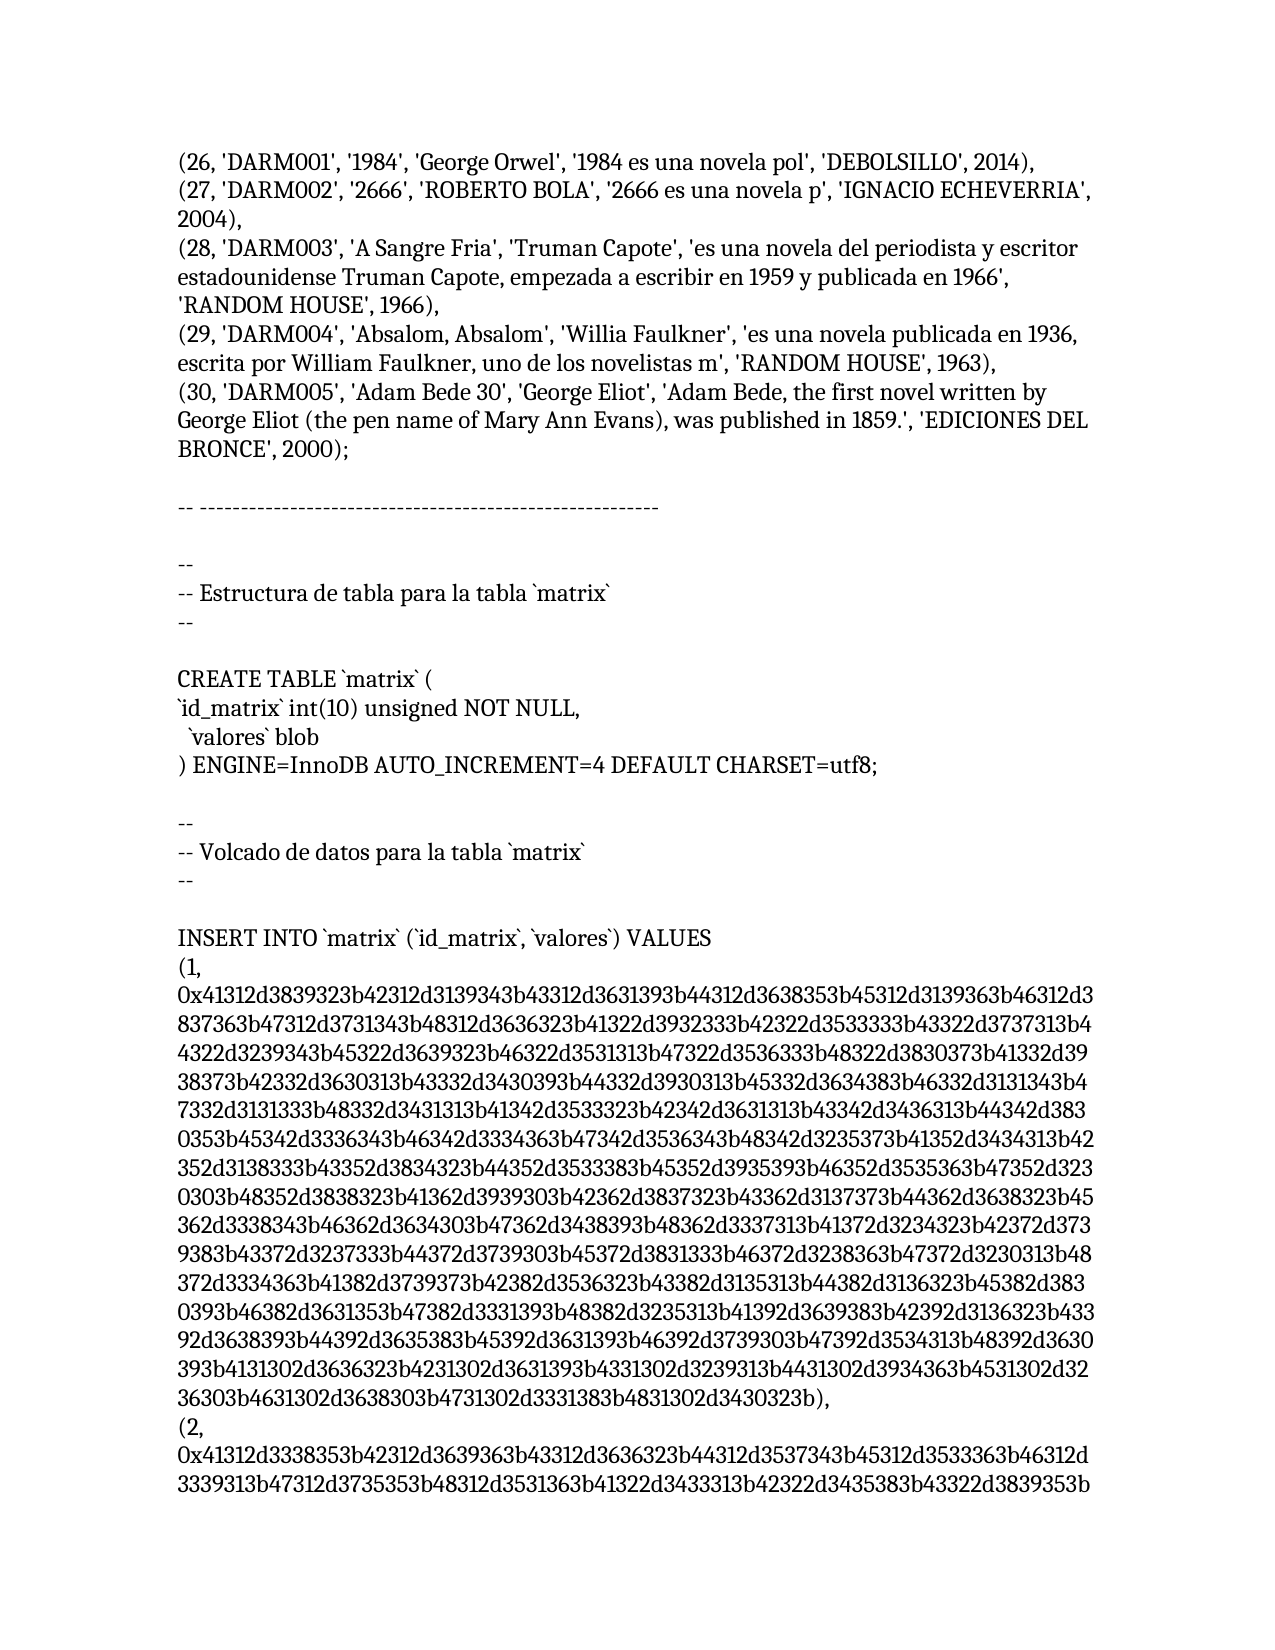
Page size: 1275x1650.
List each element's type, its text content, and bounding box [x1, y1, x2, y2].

text (27, 'DARM002', '2666', 'ROBERTO BOLA', '2666 es una novela p', 'IGNACIO ECHEVERRIA', 2004), [177, 176, 1098, 234]
text ) ENGINE=InnoDB AUTO_INCREMENT=4 DEFAULT CHARSET=utf8; [177, 751, 1098, 780]
text `id_matrix` int(10) unsigned NOT NULL, [177, 694, 1098, 723]
text (29, 'DARM004', 'Absalom, Absalom', 'Willia Faulkner', 'es una novela publicada en 1936, escrita por William Faulkner, uno de los novelistas m', 'RANDOM HOUSE', 1963), [177, 320, 1098, 378]
text `valores` blob [177, 723, 1098, 751]
text (30, 'DARM005', 'Adam Bede 30', 'George Eliot', 'Adam Bede, the first novel written by George Eliot (the pen name of Mary Ann Evans), was published in 1859.', 'EDICIONES DEL BRONCE', 2000); [177, 378, 1098, 464]
text (28, 'DARM003', 'A Sangre Fria', 'Truman Capote', 'es una novela del periodista y escritor estadounidense Truman Capote, empezada a escribir en 1959 y publicada en 1966', 'RANDOM HOUSE', 1966), [177, 234, 1098, 320]
text -- [177, 608, 1098, 636]
text CREATE TABLE `matrix` ( [177, 665, 1098, 694]
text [177, 1413, 1098, 1499]
text INSERT INTO `matrix` (`id_matrix`, `valores`) VALUES [177, 924, 1098, 953]
text -- Estructura de tabla para la tabla `matrix` [177, 579, 1098, 608]
text -- [177, 550, 1098, 579]
text (26, 'DARM001', '1984', 'George Orwel', '1984 es una novela pol', 'DEBOLSILLO', 2014), [177, 148, 1098, 176]
text -- [177, 866, 1098, 895]
text -- -------------------------------------------------------- [177, 493, 1098, 521]
text -- [177, 809, 1098, 838]
text (1, 0x41312d3839323b42312d3139343b43312d3631393b44312d3638353b45312d3139363b46312d3837363b47312d3731343b48312d3636323b41322d3932333b42322d3533333b43322d3737313b44322d3239343b45322d3639323b46322d3531313b47322d3536333b48322d3830373b41332d3938373b42332d3630313b43332d3430393b44332d3930313b45332d3634383b46332d3131343b47332d3131333b48332d3431313b41342d3533323b42342d3631313b43342d3436313b44342d3830353b45342d3336343b46342d3334363b47342d3536343b48342d3235373b41352d3434313b42352d3138333b43352d3834323b44352d3533383b45352d3935393b46352d3535363b47352d3230303b48352d3838323b41362d3939303b42362d3837323b43362d3137373b44362d3638323b45362d3338343b46362d3634303b47362d3438393b48362d3337313b41372d3234323b42372d3739383b43372d3237333b44372d3739303b45372d3831333b46372d3238363b47372d3230313b48372d3334363b41382d3739373b42382d3536323b43382d3135313b44382d3136323b45382d3830393b46382d3631353b47382d3331393b48382d3235313b41392d3639383b42392d3136323b43392d3638393b44392d3635383b45392d3631393b46392d3739303b47392d3534313b48392d3630393b4131302d3636323b4231302d3631393b4331302d3239313b4431302d3934363b4531302d3236303b4631302d3638303b4731302d3331383b4831302d3430323b), [177, 953, 1098, 1413]
text -- Volcado de datos para la tabla `matrix` [177, 838, 1098, 866]
